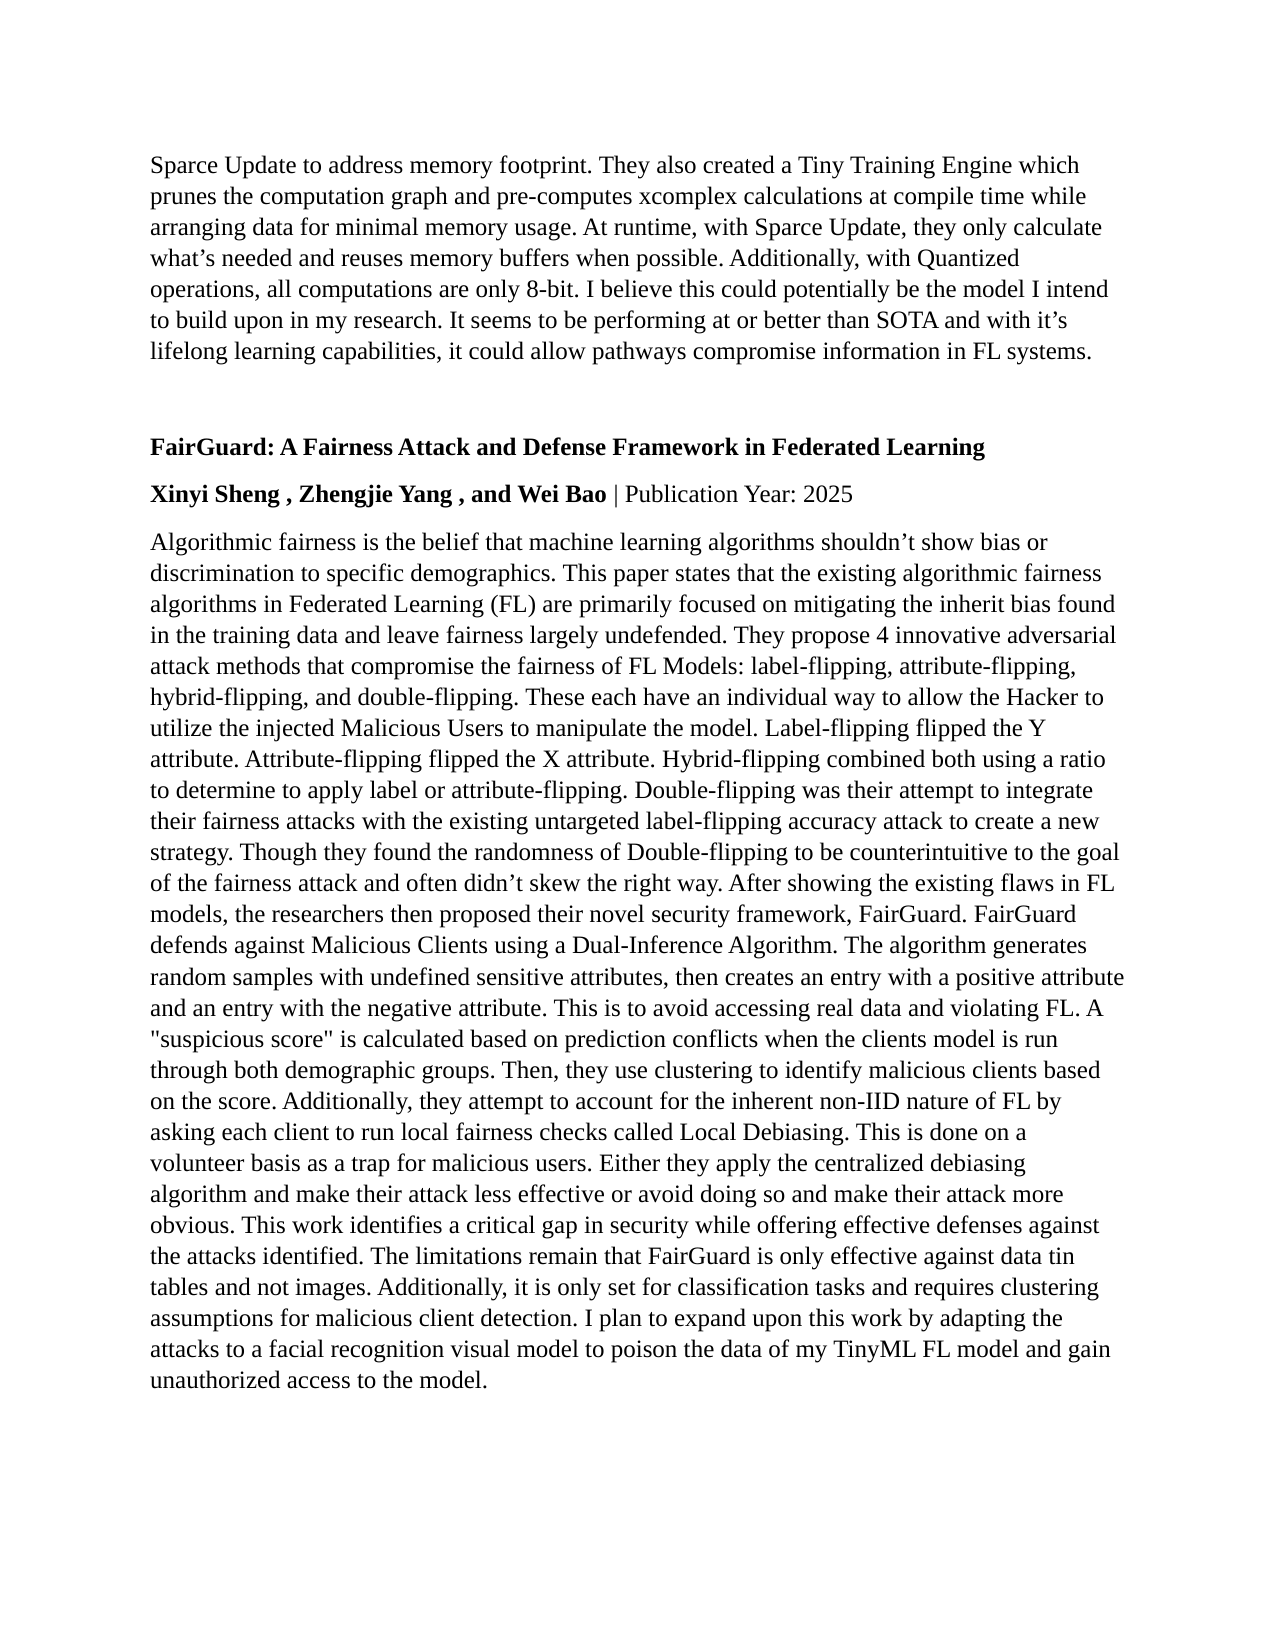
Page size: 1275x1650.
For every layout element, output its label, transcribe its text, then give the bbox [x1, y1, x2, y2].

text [150, 150, 1125, 365]
text Algorithmic fairness is the belief that machine learning algorithms shouldn’t show bias or discrimination to specific demographics. This paper states that the existing algorithmic fairness algorithms in Federated Learning (FL) are primarily focused on mitigating the inherit bias found in the training data and leave fairness largely undefended. They propose 4 innovative adversarial attack methods that compromise the fairness of FL Models: label-flipping, attribute-flipping, hybrid-flipping, and double-flipping. These each have an individual way to allow the Hacker to utilize the injected Malicious Users to manipulate the model. Label-flipping flipped the Y attribute. Attribute-flipping flipped the X attribute. Hybrid-flipping combined both using a ratio to determine to apply label or attribute-flipping. Double-flipping was their attempt to integrate their fairness attacks with the existing untargeted label-flipping accuracy attack to create a new strategy. Though they found the randomness of Double-flipping to be counterintuitive to the goal of the fairness attack and often didn’t skew the right way. After showing the existing flaws in FL models, the researchers then proposed their novel security framework, FairGuard. FairGuard defends against Malicious Clients using a Dual-Inference Algorithm. The algorithm generates random samples with undefined sensitive attributes, then creates an entry with a positive attribute and an entry with the negative attribute. This is to avoid accessing real data and violating FL. A "suspicious score" is calculated based on prediction conflicts when the clients model is run through both demographic groups. Then, they use clustering to identify malicious clients based on the score. Additionally, they attempt to account for the inherent non-IID nature of FL by asking each client to run local fairness checks called Local Debiasing. This is done on a volunteer basis as a trap for malicious users. Either they apply the centralized debiasing algorithm and make their attack less effective or avoid doing so and make their attack more obvious. This work identifies a critical gap in security while offering effective defenses against the attacks identified. The limitations remain that FairGuard is only effective against data tin tables and not images. Additionally, it is only set for classification tasks and requires clustering assumptions for malicious client detection. I plan to expand upon this work by adapting the attacks to a facial recognition visual model to poison the data of my TinyML FL model and gain unauthorized access to the model. [150, 527, 1125, 1394]
text Xinyi Sheng , Zhengjie Yang , and Wei Bao | Publication Year: 2025 [150, 479, 1125, 508]
text FairGuard: A Fairness Attack and Defense Framework in Federated Learning [150, 432, 1125, 460]
